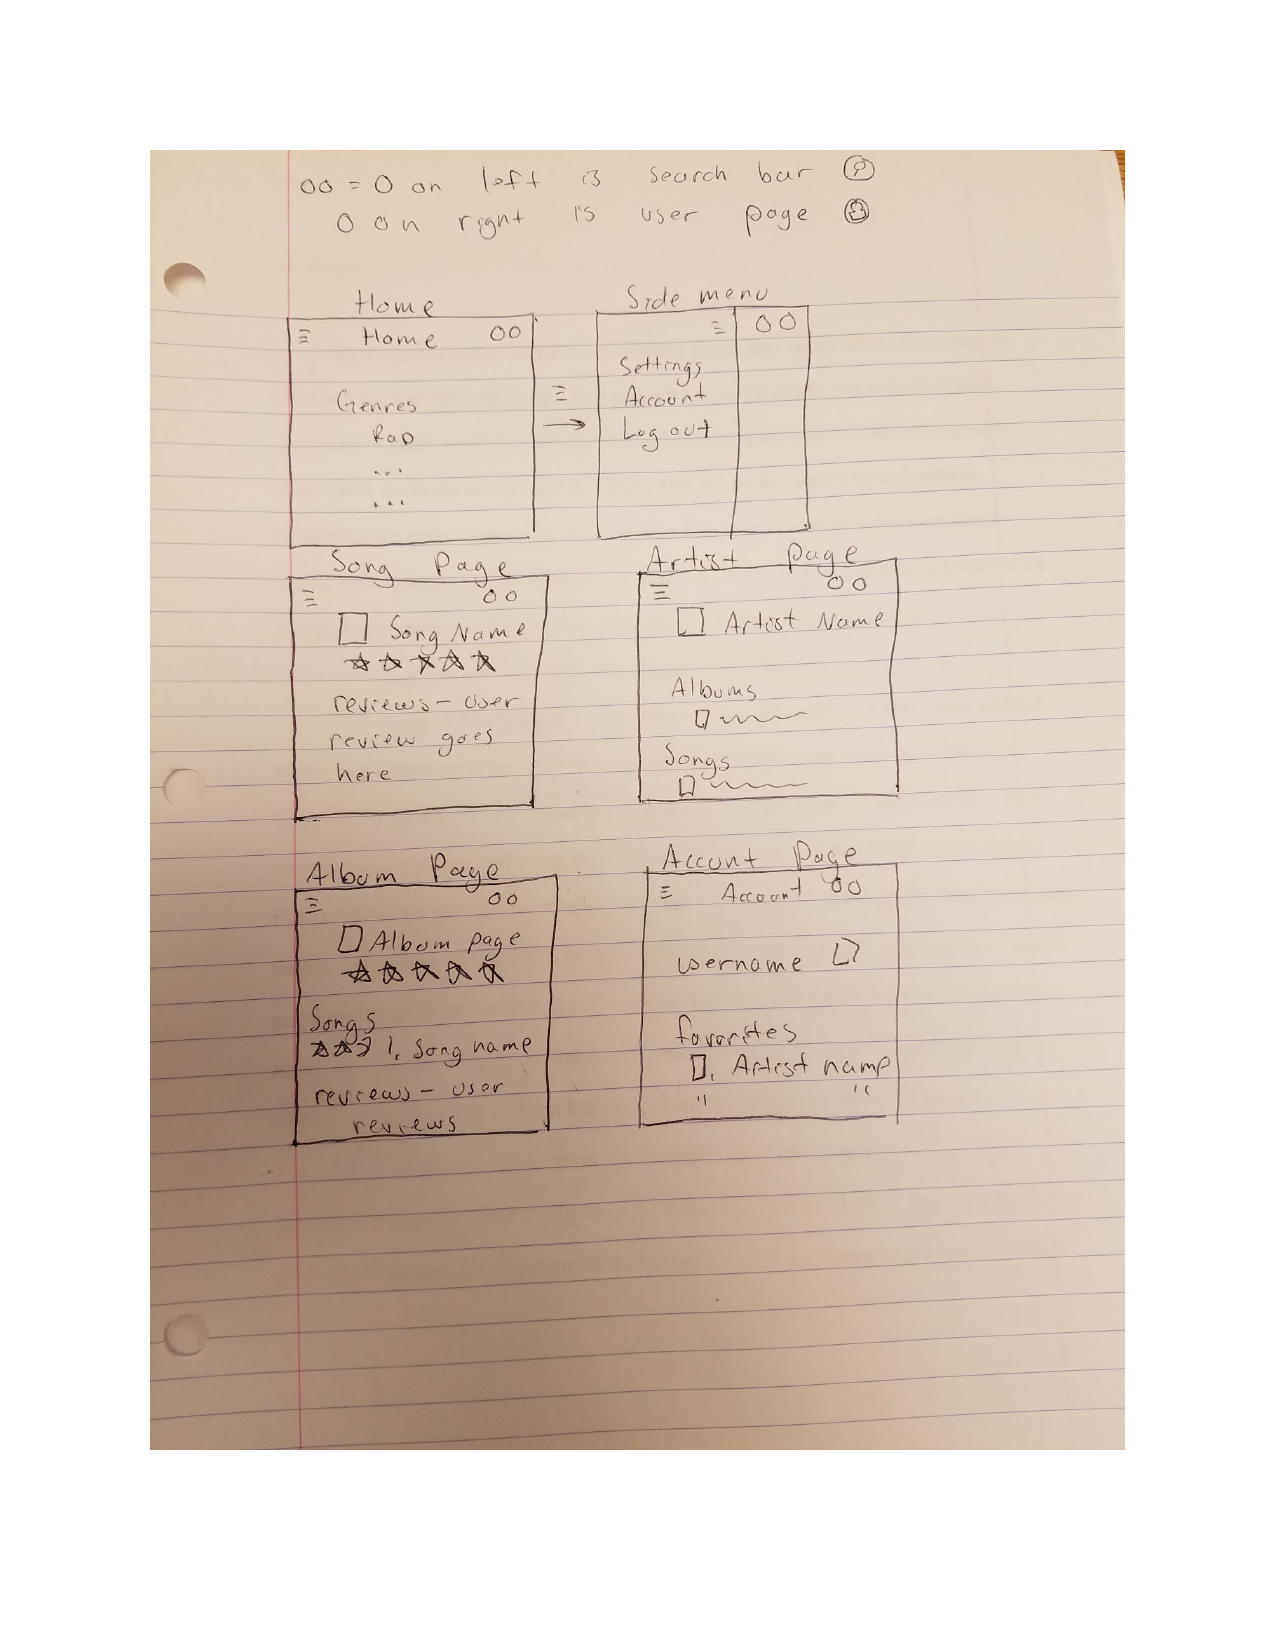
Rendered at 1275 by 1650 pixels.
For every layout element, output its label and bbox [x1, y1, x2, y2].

picture [150, 150, 1125, 1450]
